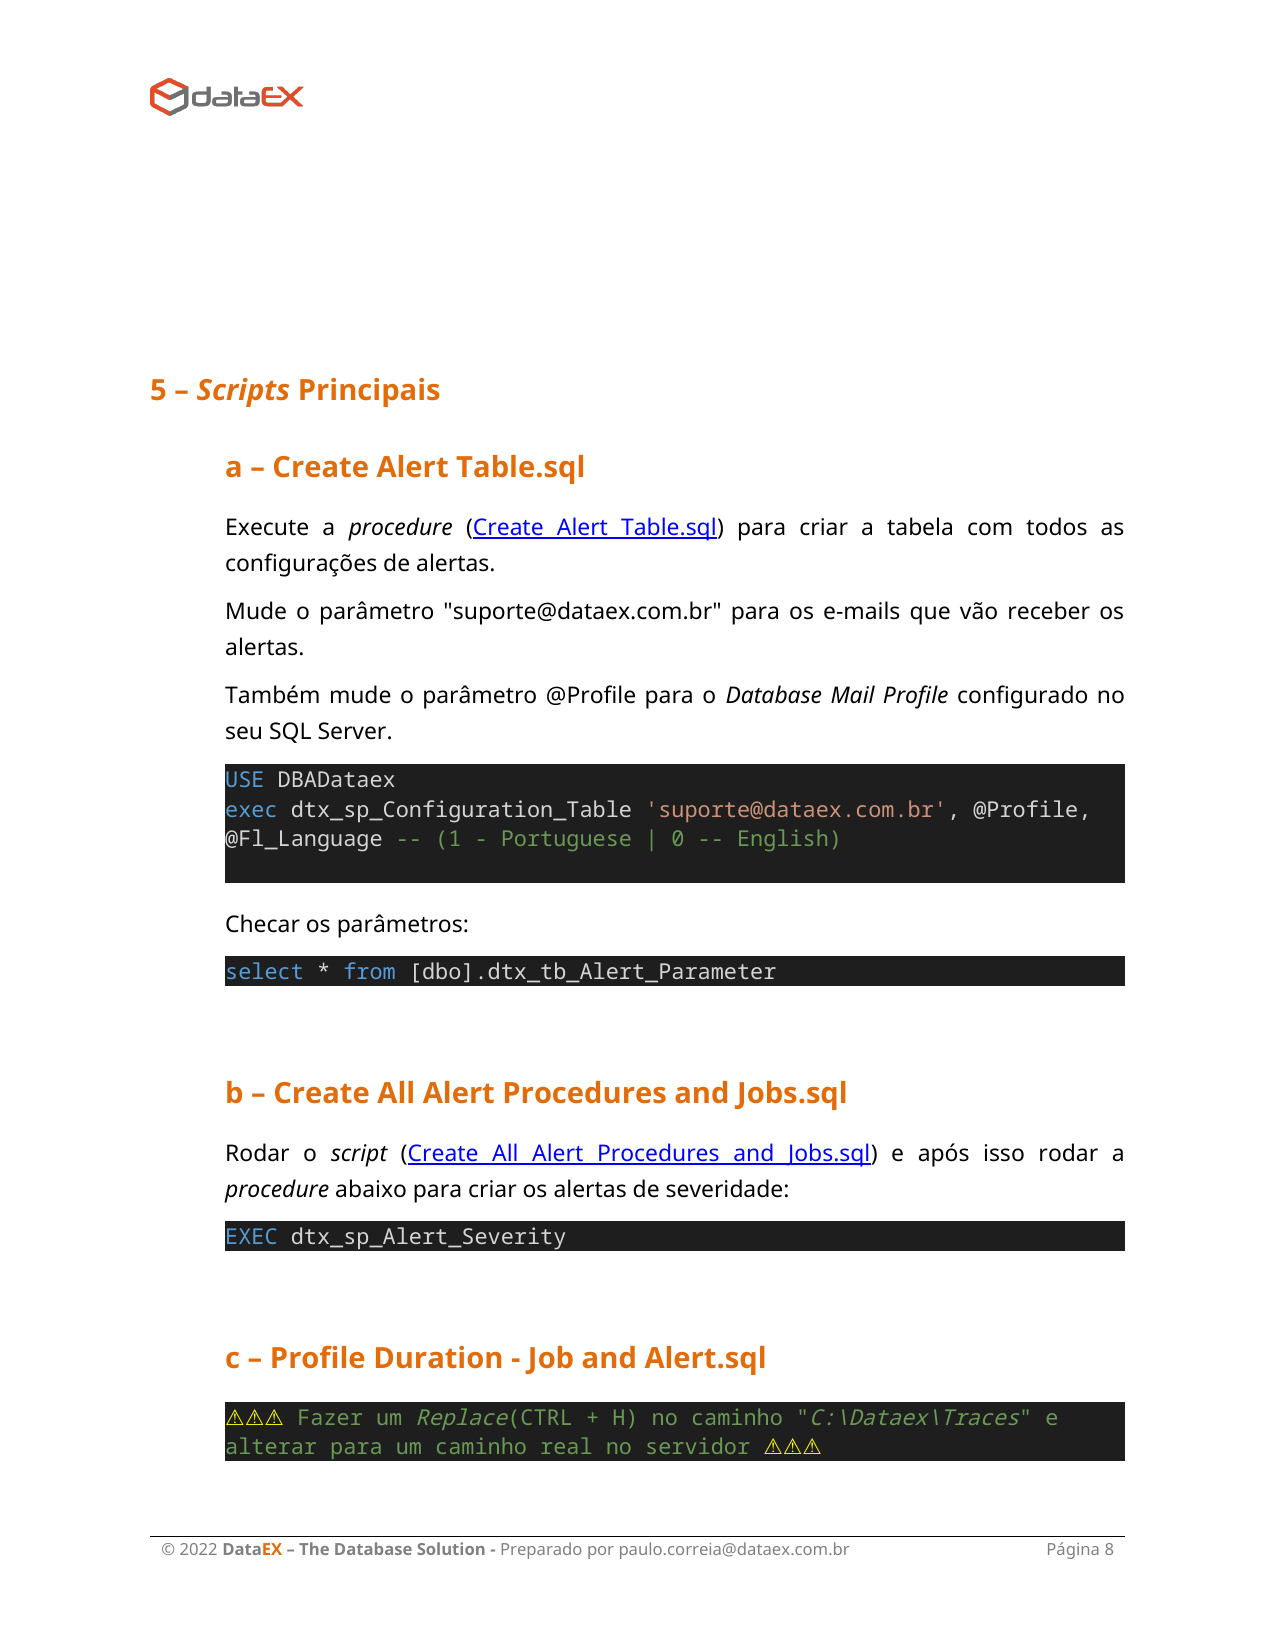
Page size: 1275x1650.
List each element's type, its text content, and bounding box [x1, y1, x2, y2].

text Fazer um Replace(CTRL + H) no caminho "C:\Dataex\Traces" e alterar para um caminho real no servidor [225, 1402, 1125, 1461]
subtitle b – Create All Alert Procedures and Jobs.sql [150, 1072, 1125, 1112]
text Execute a procedure (Create Alert Table.sql) para criar a tabela com todos as configurações de alertas. [225, 511, 1125, 578]
text exec dtx_sp_Configuration_Table 'suporte@dataex.com.br', @Profile, @Fl_Language -- (1 - Portuguese | 0 -- English) [225, 793, 1125, 853]
subtitle a – Create Alert Table.sql [150, 446, 1125, 486]
text Checar os parâmetros: [225, 908, 1125, 939]
picture [150, 78, 304, 116]
text Também mude o parâmetro @Profile para o Database Mail Profile configurado no seu SQL Server. [225, 679, 1125, 747]
text select * from [dbo].dtx_tb_Alert_Parameter [225, 956, 1125, 986]
subtitle c – Profile Duration - Job and Alert.sql [150, 1337, 1125, 1377]
text Mude o parâmetro "suporte@dataex.com.br" para os e-mails que vão receber os alertas. [225, 595, 1125, 662]
text EXEC dtx_sp_Alert_Severity [225, 1221, 1125, 1251]
subtitle 5 – Scripts Principais [150, 369, 1125, 408]
text USE DBADataex [225, 764, 1125, 793]
text Rodar o script (Create All Alert Procedures and Jobs.sql) e após isso rodar a procedure abaixo para criar os alertas de severidade: [225, 1137, 1125, 1204]
